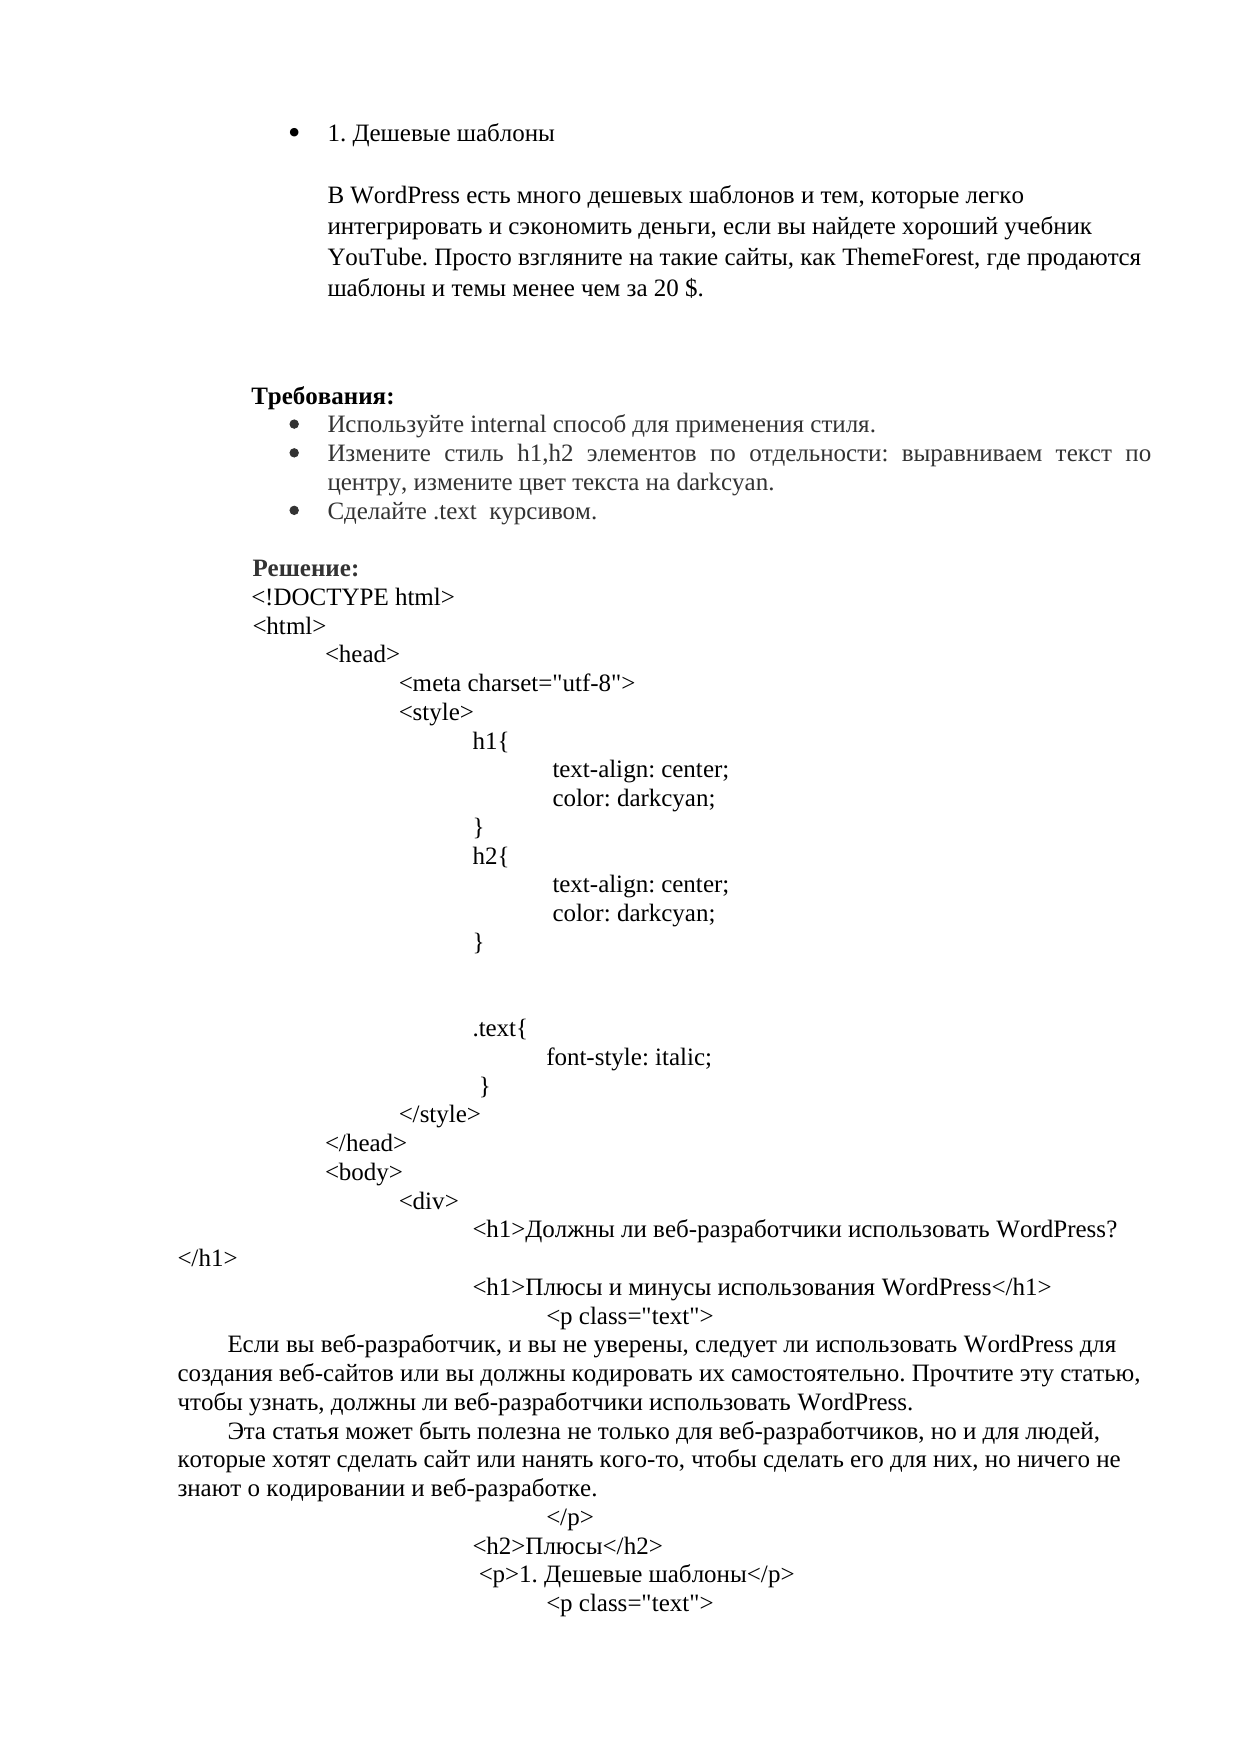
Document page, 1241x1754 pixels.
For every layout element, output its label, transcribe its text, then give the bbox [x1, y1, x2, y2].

list В WordPress есть много дешевых шаблонов и тем, которые легко интегрировать и сэкономить деньги, если вы найдете хороший учебник YouTube. Просто взгляните на такие сайты, как ThemeForest, где продаются шаблоны и темы менее чем за 20 $. [327, 180, 1152, 302]
text Требования: [177, 381, 1152, 409]
text text-align: center; [177, 869, 1152, 898]
text <div> [177, 1186, 1152, 1214]
text <meta charset="utf-8"> [177, 668, 1152, 697]
text color: darkcyan; [177, 898, 1152, 927]
text <head> [177, 639, 1152, 668]
text } [177, 1071, 1152, 1099]
text text-align: center; [177, 754, 1152, 783]
text <p class="text"> [177, 1588, 1152, 1617]
list 1. Дешевые шаблоны [290, 118, 1152, 147]
text } [177, 927, 1152, 956]
text font-style: italic; [177, 1042, 1152, 1071]
text <style> [177, 697, 1152, 726]
text </p> [177, 1502, 1152, 1531]
text <p class="text"> [177, 1301, 1152, 1329]
list Сделайте .text курсивом. [290, 496, 1152, 524]
text <h1>Должны ли веб-разработчики использовать WordPress?</h1> [177, 1214, 1152, 1272]
text h1{ [177, 726, 1152, 754]
text <p>1. Дешевые шаблоны</p> [177, 1559, 1152, 1588]
text <h1>Плюсы и минусы использования WordPress</h1> [177, 1272, 1152, 1301]
text .text{ [177, 1013, 1152, 1042]
text Эта статья может быть полезна не только для веб-разработчиков, но и для людей, которые хотят сделать сайт или нанять кого-то, чтобы сделать его для них, но ничего не знают о кодировании и веб-разработке. [177, 1416, 1152, 1502]
text </head> [177, 1128, 1152, 1157]
list Используйте internal способ для применения стиля. [290, 409, 1152, 438]
text </style> [177, 1099, 1152, 1128]
text Решение: [252, 553, 1152, 582]
text h2{ [398, 841, 1152, 869]
text <!DOCTYPE html> [177, 582, 1152, 611]
text <h2>Плюсы</h2> [177, 1531, 1152, 1559]
text Если вы веб-разработчик, и вы не уверены, следует ли использовать WordPress для создания веб-сайтов или вы должны кодировать их самостоятельно. Прочтите эту статью, чтобы узнать, должны ли веб-разработчики использовать WordPress. [177, 1329, 1152, 1416]
text color: darkcyan; [177, 783, 1152, 812]
text <body> [177, 1157, 1152, 1186]
text } [177, 812, 1152, 841]
text <html> [177, 611, 1152, 639]
list Измените стиль h1,h2 элементов по отдельности: выравниваем текст по центру, измените цвет текста на darkcyan. [290, 438, 1152, 496]
